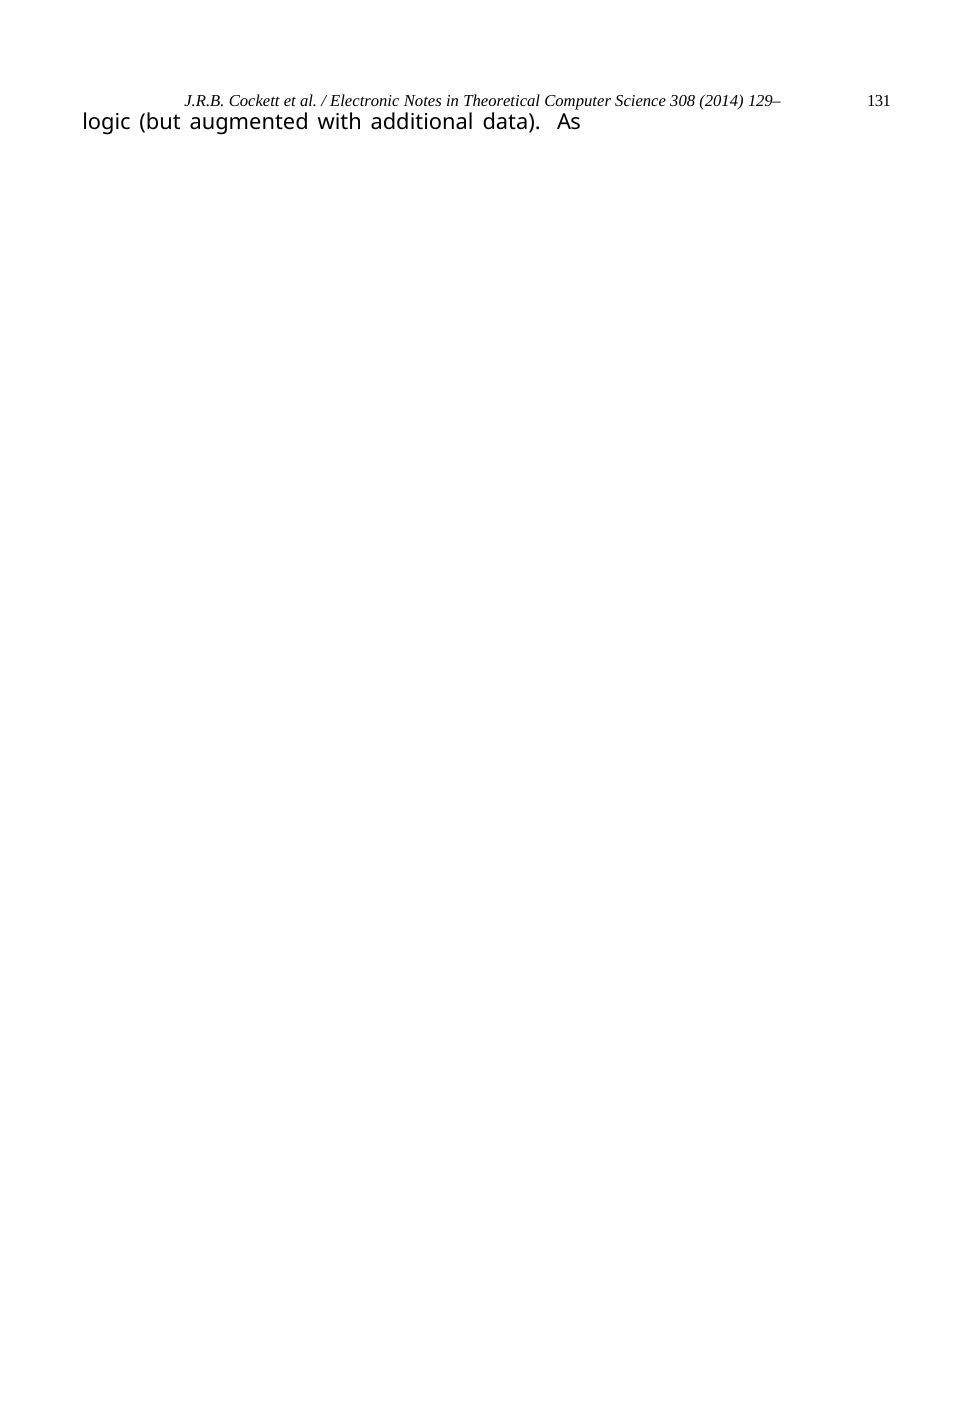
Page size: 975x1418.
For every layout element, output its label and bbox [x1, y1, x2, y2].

text [82, 108, 881, 135]
